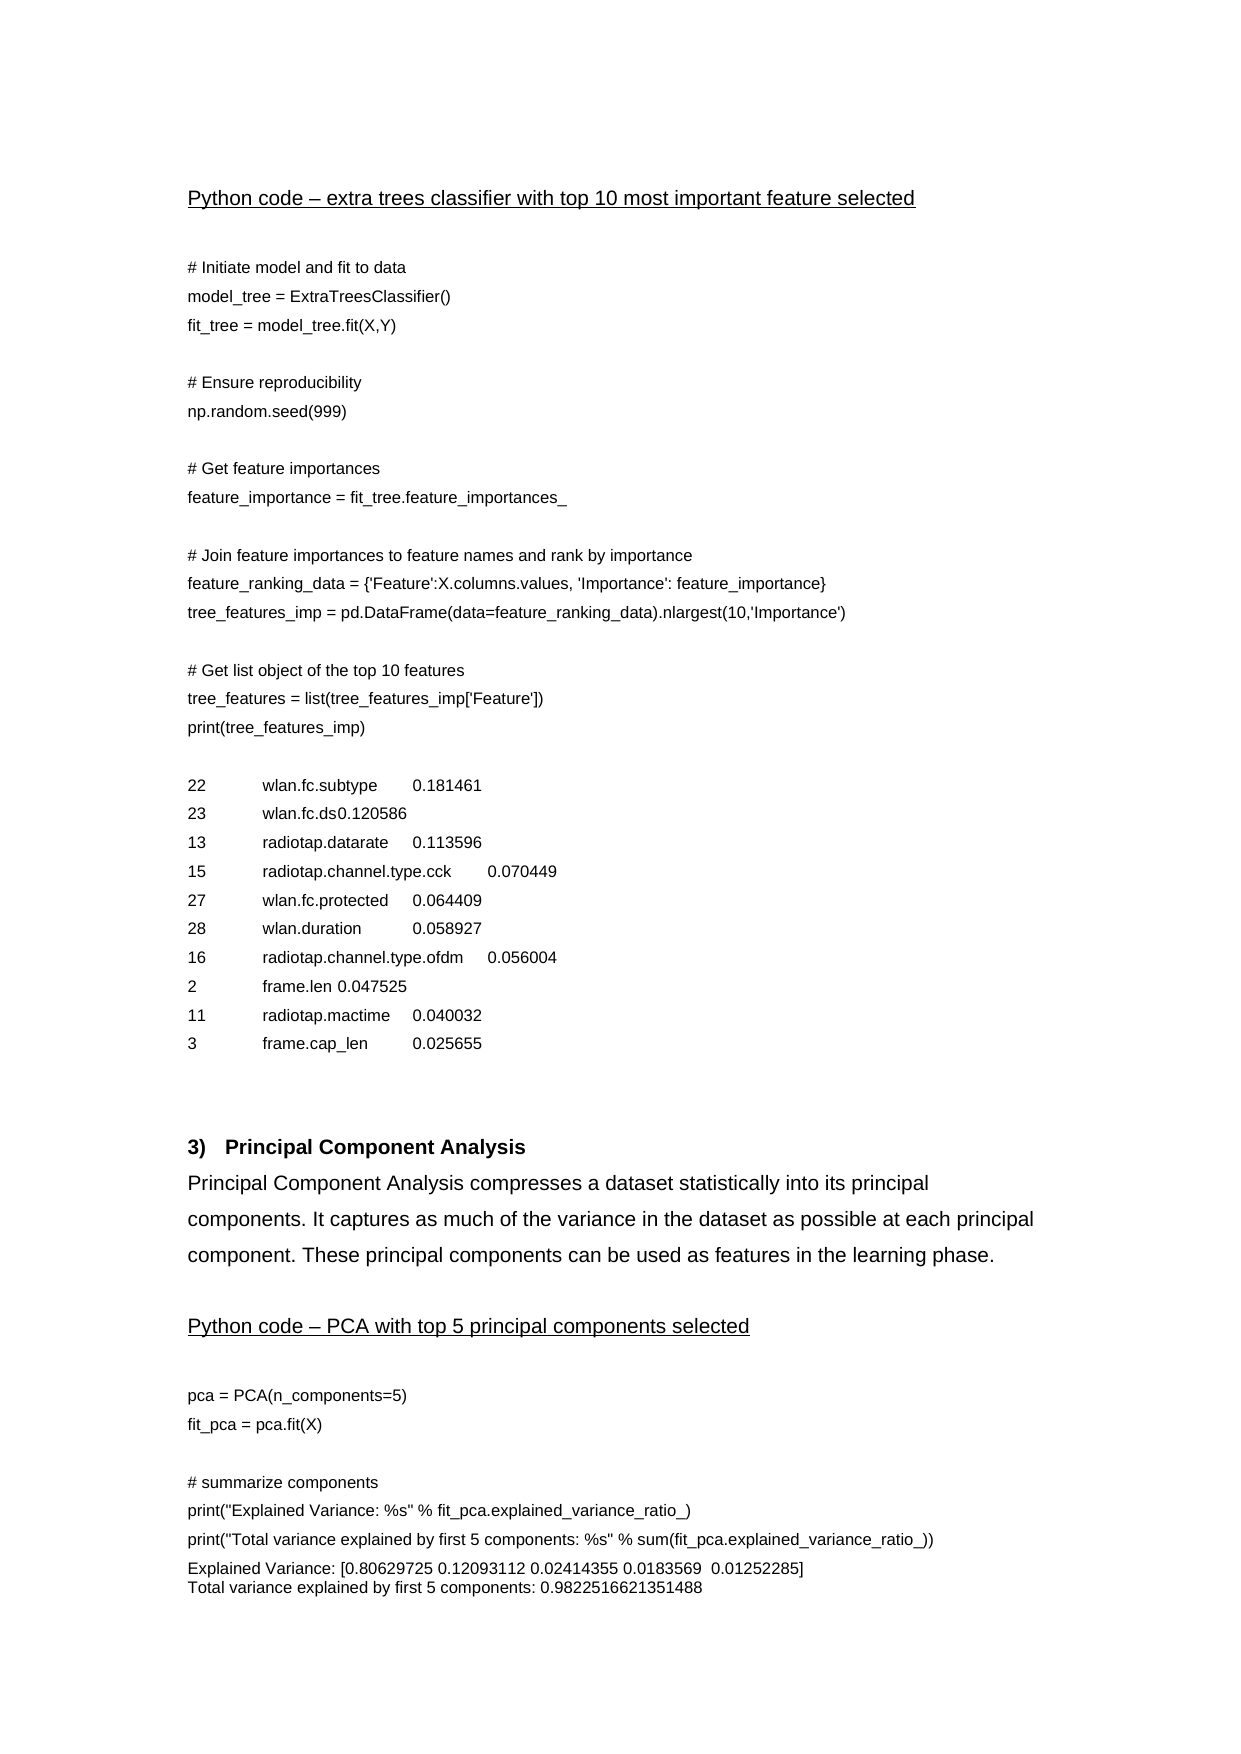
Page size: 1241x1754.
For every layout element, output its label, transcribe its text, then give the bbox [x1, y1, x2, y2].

text print("Explained Variance: %s" % fit_pca.explained_variance_ratio_) [187, 1501, 1053, 1520]
text 2 frame.len 0.047525 [187, 977, 1053, 996]
text fit_pca = pca.fit(X) [187, 1415, 1053, 1434]
text 28 wlan.duration 0.058927 [187, 919, 1053, 938]
text model_tree = ExtraTreesClassifier() [187, 287, 1053, 306]
text # Get feature importances [187, 459, 1053, 478]
text Explained Variance: [0.80629725 0.12093112 0.02414355 0.0183569 0.01252285] [187, 1559, 1053, 1578]
text 11 radiotap.mactime 0.040032 [187, 1005, 1053, 1024]
text 16 radiotap.channel.type.ofdm 0.056004 [187, 948, 1053, 967]
list Principal Component Analysis [187, 1135, 1053, 1159]
text 22 wlan.fc.subtype 0.181461 [187, 775, 1053, 794]
text # Get list object of the top 10 features [187, 660, 1053, 679]
text 23 wlan.fc.ds 0.120586 [187, 804, 1053, 823]
text # summarize components [187, 1472, 1053, 1492]
text feature_importance = fit_tree.feature_importances_ [187, 488, 1053, 507]
text print(tree_features_imp) [187, 718, 1053, 737]
text 27 wlan.fc.protected 0.064409 [187, 890, 1053, 909]
text # Initiate model and fit to data [187, 258, 1053, 277]
text Total variance explained by first 5 components: 0.9822516621351488 [187, 1578, 1053, 1597]
text Python code – PCA with top 5 principal components selected [187, 1314, 1053, 1338]
text # Join feature importances to feature names and rank by importance [187, 545, 1053, 564]
text feature_ranking_data = {'Feature':X.columns.values, 'Importance': feature_importance} [187, 574, 1053, 593]
text tree_features_imp = pd.DataFrame(data=feature_ranking_data).nlargest(10,'Importance') [187, 603, 1053, 622]
text tree_features = list(tree_features_imp['Feature']) [187, 689, 1053, 708]
text Python code – extra trees classifier with top 10 most important feature selected [187, 186, 1053, 210]
text np.random.seed(999) [187, 402, 1053, 421]
text 3 frame.cap_len 0.025655 [187, 1034, 1053, 1053]
text 15 radiotap.channel.type.cck 0.070449 [187, 862, 1053, 881]
text fit_tree = model_tree.fit(X,Y) [187, 315, 1053, 334]
text # Ensure reproducibility [187, 373, 1053, 392]
text 13 radiotap.datarate 0.113596 [187, 833, 1053, 852]
text pca = PCA(n_components=5) [187, 1386, 1053, 1405]
text Principal Component Analysis compresses a dataset statistically into its principal components. It captures as much of the variance in the dataset as possible at each principal component. These principal components can be used as features in the learning phase. [187, 1171, 1053, 1266]
text print("Total variance explained by first 5 components: %s" % sum(fit_pca.explained_variance_ratio_)) [187, 1530, 1053, 1549]
